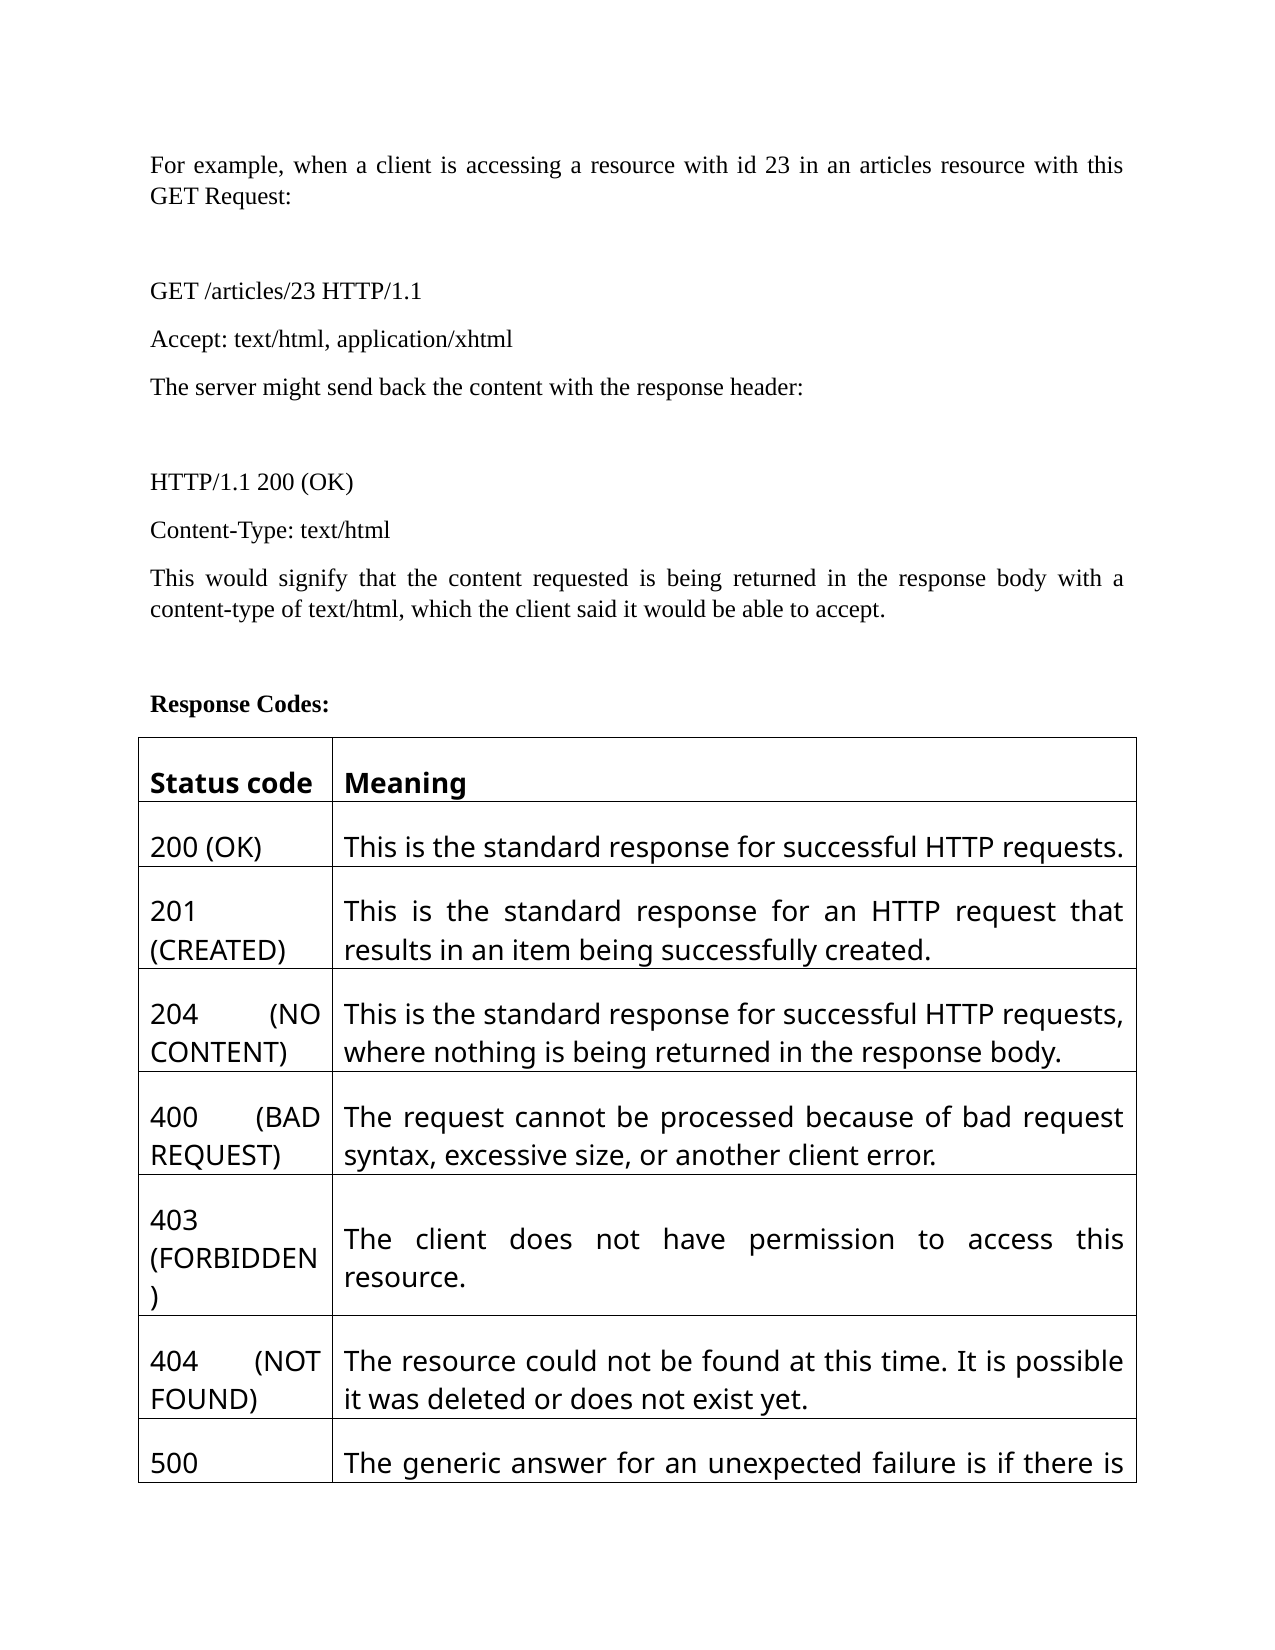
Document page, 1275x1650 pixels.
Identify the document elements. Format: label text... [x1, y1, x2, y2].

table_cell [139, 1419, 332, 1482]
text GET /articles/23 HTTP/1.1 [150, 276, 1125, 305]
text Content-Type: text/html [150, 515, 1125, 544]
table_cell 400 (BAD REQUEST) [139, 1072, 332, 1174]
table_cell 403 (FORBIDDEN) [139, 1175, 332, 1315]
text The server might send back the content with the response header: [150, 372, 1125, 401]
table_cell The request cannot be processed because of bad request syntax, excessive size, or another client error. [333, 1072, 1136, 1174]
table_cell 404 (NOT FOUND) [139, 1316, 332, 1417]
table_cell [333, 1419, 1136, 1482]
table_header Meaning [333, 738, 1136, 801]
table_cell 200 (OK) [139, 802, 332, 866]
table_cell 201 (CREATED) [139, 867, 332, 968]
table_cell This is the standard response for successful HTTP requests. [333, 802, 1136, 866]
table_cell The resource could not be found at this time. It is possible it was deleted or does not exist yet. [333, 1316, 1136, 1417]
table_cell This is the standard response for an HTTP request that results in an item being successfully created. [333, 867, 1136, 968]
text Response Codes: [150, 689, 1125, 718]
table_cell This is the standard response for successful HTTP requests, where nothing is being returned in the response body. [333, 969, 1136, 1071]
text HTTP/1.1 200 (OK) [150, 467, 1125, 496]
text This would signify that the content requested is being returned in the response body with a content-type of text/html, which the client said it would be able to accept. [150, 563, 1125, 622]
table_cell 204 (NO CONTENT) [139, 969, 332, 1071]
text Accept: text/html, application/xhtml [150, 324, 1125, 353]
table_header Status code [139, 738, 332, 801]
text For example, when a client is accessing a resource with id 23 in an articles resource with this GET Request: [150, 150, 1125, 210]
table_cell The client does not have permission to access this resource. [333, 1175, 1136, 1315]
